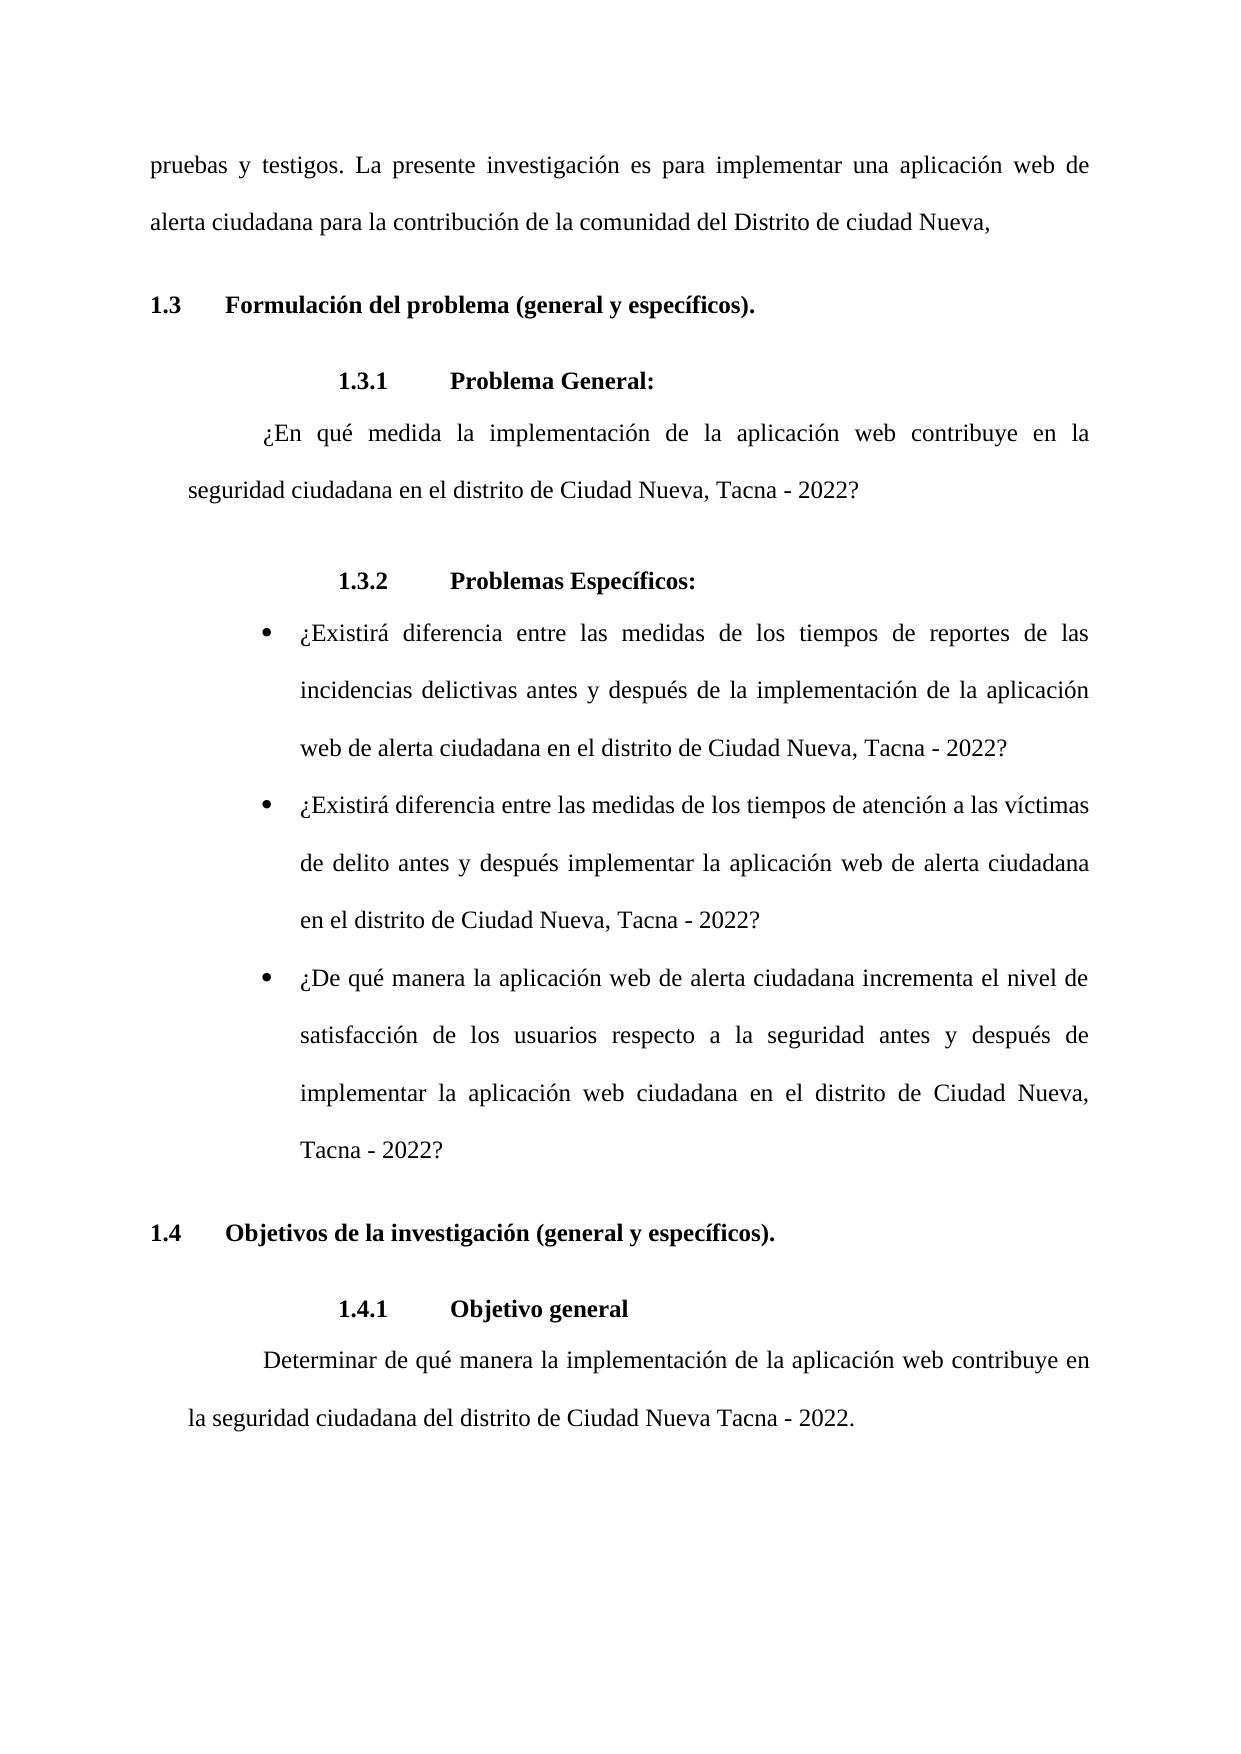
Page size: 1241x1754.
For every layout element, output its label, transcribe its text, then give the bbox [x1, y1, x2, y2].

subtitle Problemas Específicos: [263, 566, 1090, 595]
subtitle Problema General: [263, 366, 1090, 395]
list ¿Existirá diferencia entre las medidas de los tiempos de reportes de las incidencias delictivas antes y después de la implementación de la aplicación web de alerta ciudadana en el distrito de Ciudad Nueva, Tacna - 2022? [262, 618, 1090, 761]
list ¿De qué manera la aplicación web de alerta ciudadana incrementa el nivel de satisfacción de los usuarios respecto a la seguridad antes y después de implementar la aplicación web ciudadana en el distrito de Ciudad Nueva, Tacna - 2022? [262, 963, 1090, 1164]
subtitle Objetivos de la investigación (general y específicos). [150, 1218, 1090, 1246]
list ¿Existirá diferencia entre las medidas de los tiempos de atención a las víctimas de delito antes y después implementar la aplicación web de alerta ciudadana en el distrito de Ciudad Nueva, Tacna - 2022? [262, 790, 1090, 934]
text ¿En qué medida la implementación de la aplicación web contribuye en la seguridad ciudadana en el distrito de Ciudad Nueva, Tacna - 2022? [188, 418, 1090, 504]
subtitle Objetivo general [263, 1294, 1090, 1323]
text Determinar de qué manera la implementación de la aplicación web contribuye en la seguridad ciudadana del distrito de Ciudad Nueva Tacna - 2022. [188, 1346, 1090, 1432]
subtitle Formulación del problema (general y específicos). [150, 290, 1090, 319]
